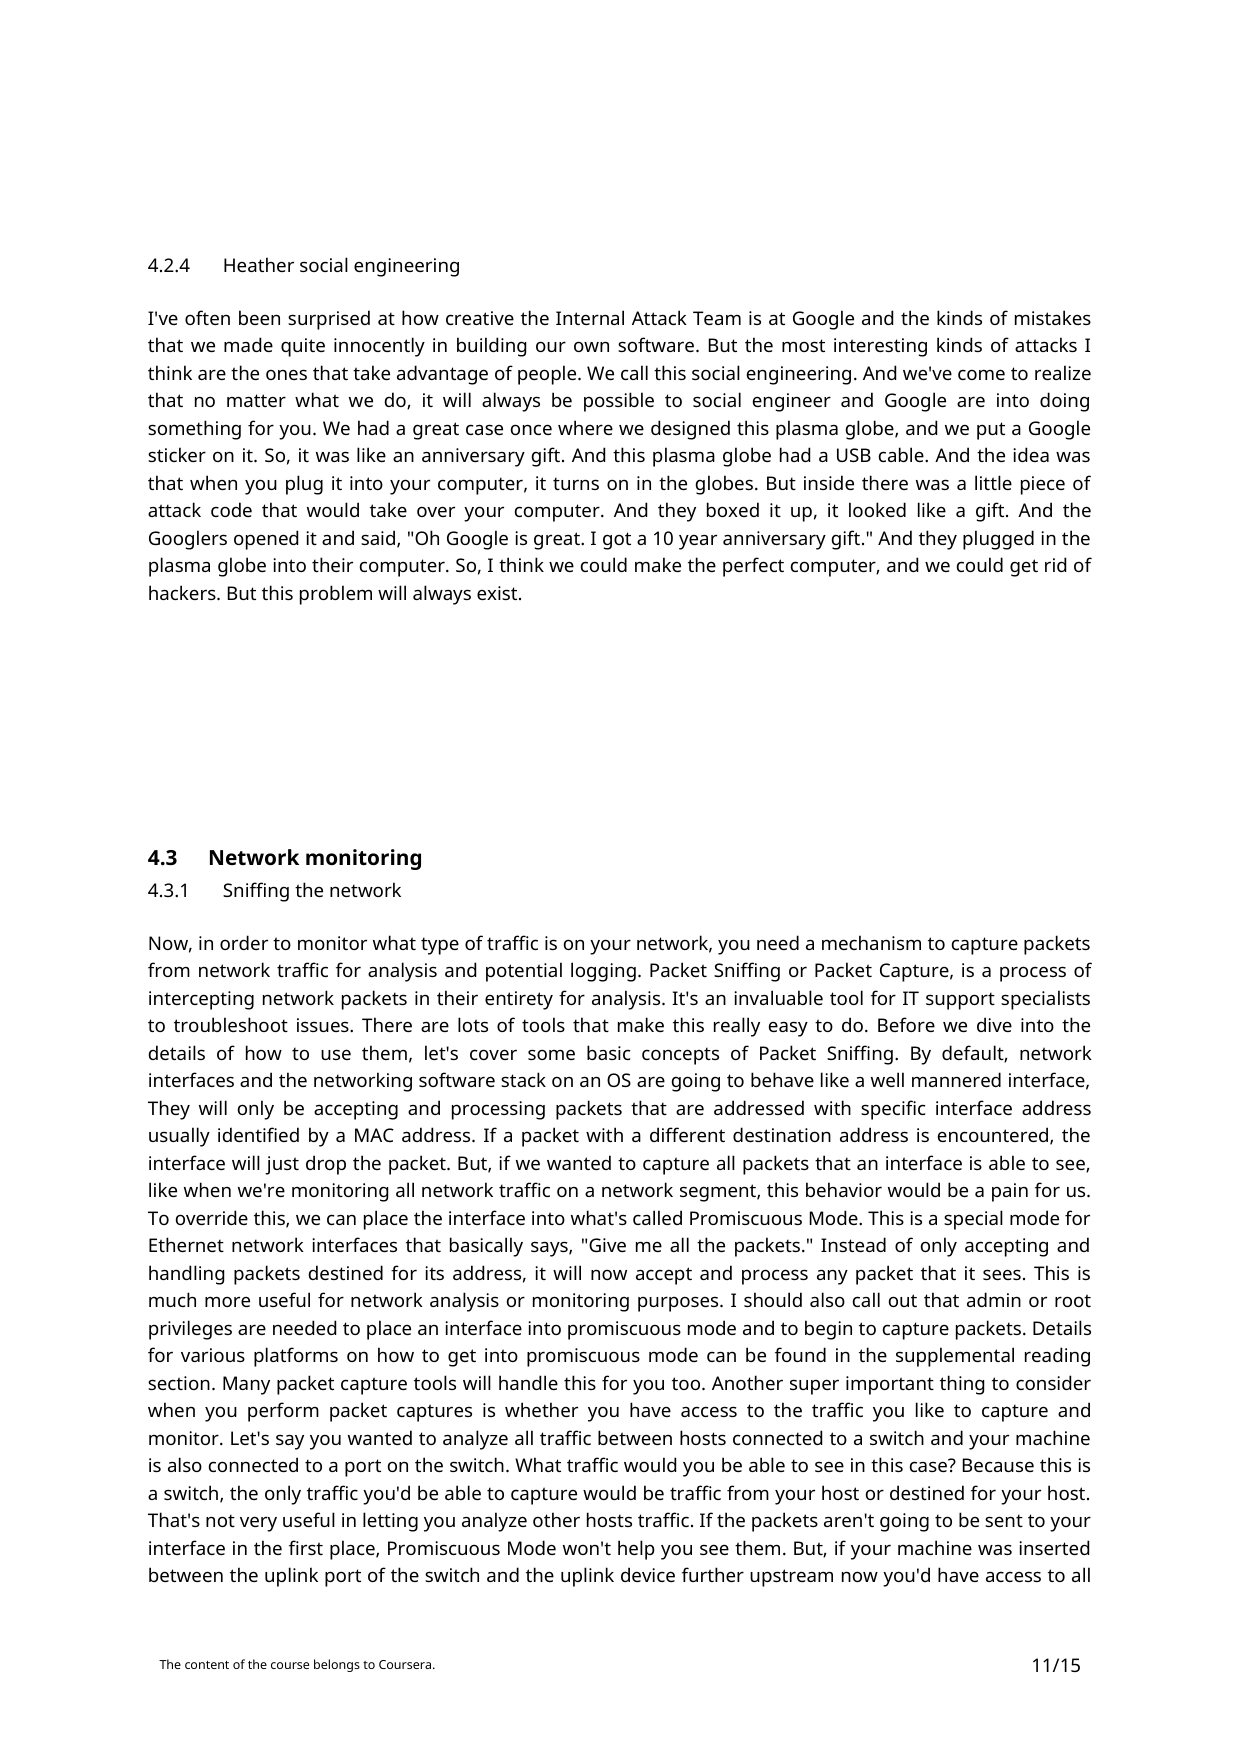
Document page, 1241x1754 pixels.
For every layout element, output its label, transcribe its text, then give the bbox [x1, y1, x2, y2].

subtitle Heather social engineering [148, 253, 1093, 278]
subtitle Sniffing the network [148, 877, 1093, 903]
text I've often been surprised at how creative the Internal Attack Team is at Google and the kinds of mistakes that we made quite innocently in building our own software. But the most interesting kinds of attacks I think are the ones that take advantage of people. We call this social engineering. And we've come to realize that no matter what we do, it will always be possible to social engineer and Google are into doing something for you. We had a great case once where we designed this plasma globe, and we put a Google sticker on it. So, it was like an anniversary gift. And this plasma globe had a USB cable. And the idea was that when you plug it into your computer, it turns on in the globes. But inside there was a little piece of attack code that would take over your computer. And they boxed it up, it looked like a gift. And the Googlers opened it and said, "Oh Google is great. I got a 10 year anniversary gift." And they plugged in the plasma globe into their computer. So, I think we could make the perfect computer, and we could get rid of hackers. But this problem will always exist. [148, 305, 1093, 606]
subtitle Network monitoring [148, 843, 1093, 871]
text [148, 930, 1093, 1588]
